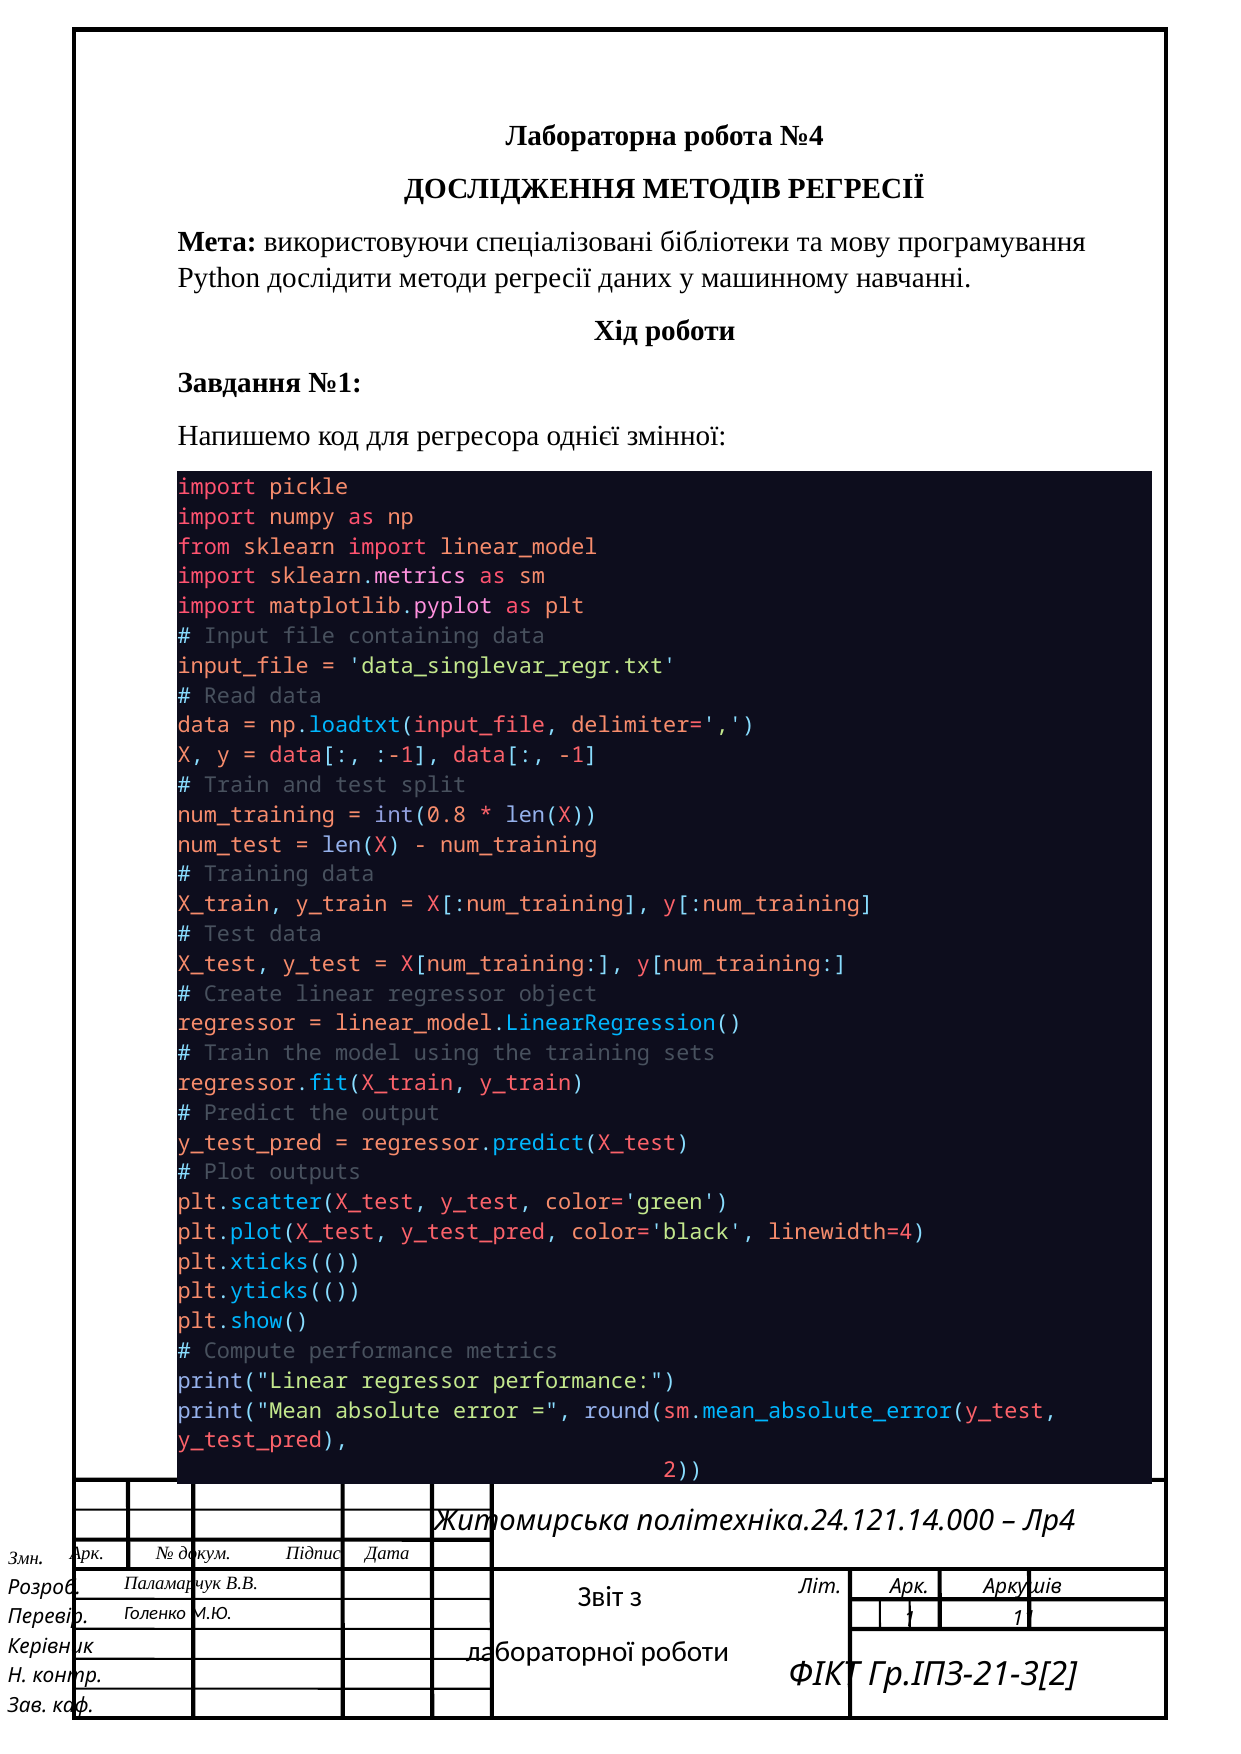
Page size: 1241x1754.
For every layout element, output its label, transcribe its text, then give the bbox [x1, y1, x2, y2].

text Хід роботи [177, 313, 1152, 346]
text plt.scatter(X_test, y_test, color='green') [177, 1186, 1152, 1216]
text # Create linear regressor object [177, 978, 1152, 1007]
text plt.xticks(()) [177, 1246, 1152, 1276]
text plt.yticks(()) [177, 1276, 1152, 1305]
text # Compute performance metrics [177, 1335, 1152, 1365]
text Напишемо код для регресора однієї змінної: [177, 418, 1152, 452]
text y_test_pred = regressor.predict(X_test) [177, 1127, 1152, 1156]
text import sklearn.metrics as sm [177, 561, 1152, 590]
text num_training = int(0.8 * len(X)) [177, 799, 1152, 829]
text plt.show() [177, 1305, 1152, 1335]
text Завдання №1: [177, 366, 1152, 399]
text plt.plot(X_test, y_test_pred, color='black', linewidth=4) [177, 1216, 1152, 1246]
text input_file = 'data_singlevar_regr.txt' [177, 650, 1152, 680]
text # Read data [177, 680, 1152, 709]
text from sklearn import linear_model [177, 531, 1152, 561]
text regressor.fit(X_train, y_train) [177, 1067, 1152, 1097]
text # Train the model using the training sets [177, 1037, 1152, 1067]
text # Training data [177, 858, 1152, 888]
text X, y = data[:, :-1], data[:, -1] [177, 739, 1152, 769]
text import pickle [177, 471, 1152, 501]
text Мета: використовуючи спеціалізовані бібліотеки та мову програмування Python дослідити методи регресії даних у машинному навчанні. [177, 224, 1152, 293]
text X_train, y_train = X[:num_training], y[:num_training] [177, 888, 1152, 918]
text # Test data [177, 918, 1152, 948]
text data = np.loadtxt(input_file, delimiter=',') [177, 709, 1152, 739]
text ДОСЛІДЖЕННЯ МЕТОДІВ РЕГРЕСІЇ [177, 171, 1152, 204]
text # Predict the output [177, 1097, 1152, 1127]
text X_test, y_test = X[num_training:], y[num_training:] [177, 948, 1152, 978]
text print("Mean absolute error =", round(sm.mean_absolute_error(y_test, y_test_pred), [177, 1395, 1152, 1454]
text print("Linear regressor performance:") [177, 1365, 1152, 1395]
text # Plot outputs [177, 1156, 1152, 1186]
text # Train and test split [177, 769, 1152, 799]
text import matplotlib.pyplot as plt [177, 590, 1152, 620]
text Лабораторна робота №4 [177, 118, 1152, 152]
text # Input file containing data [177, 620, 1152, 650]
text 2)) [177, 1454, 1152, 1484]
text import numpy as np [177, 501, 1152, 531]
text num_test = len(X) - num_training [177, 829, 1152, 858]
text regressor = linear_model.LinearRegression() [177, 1007, 1152, 1037]
